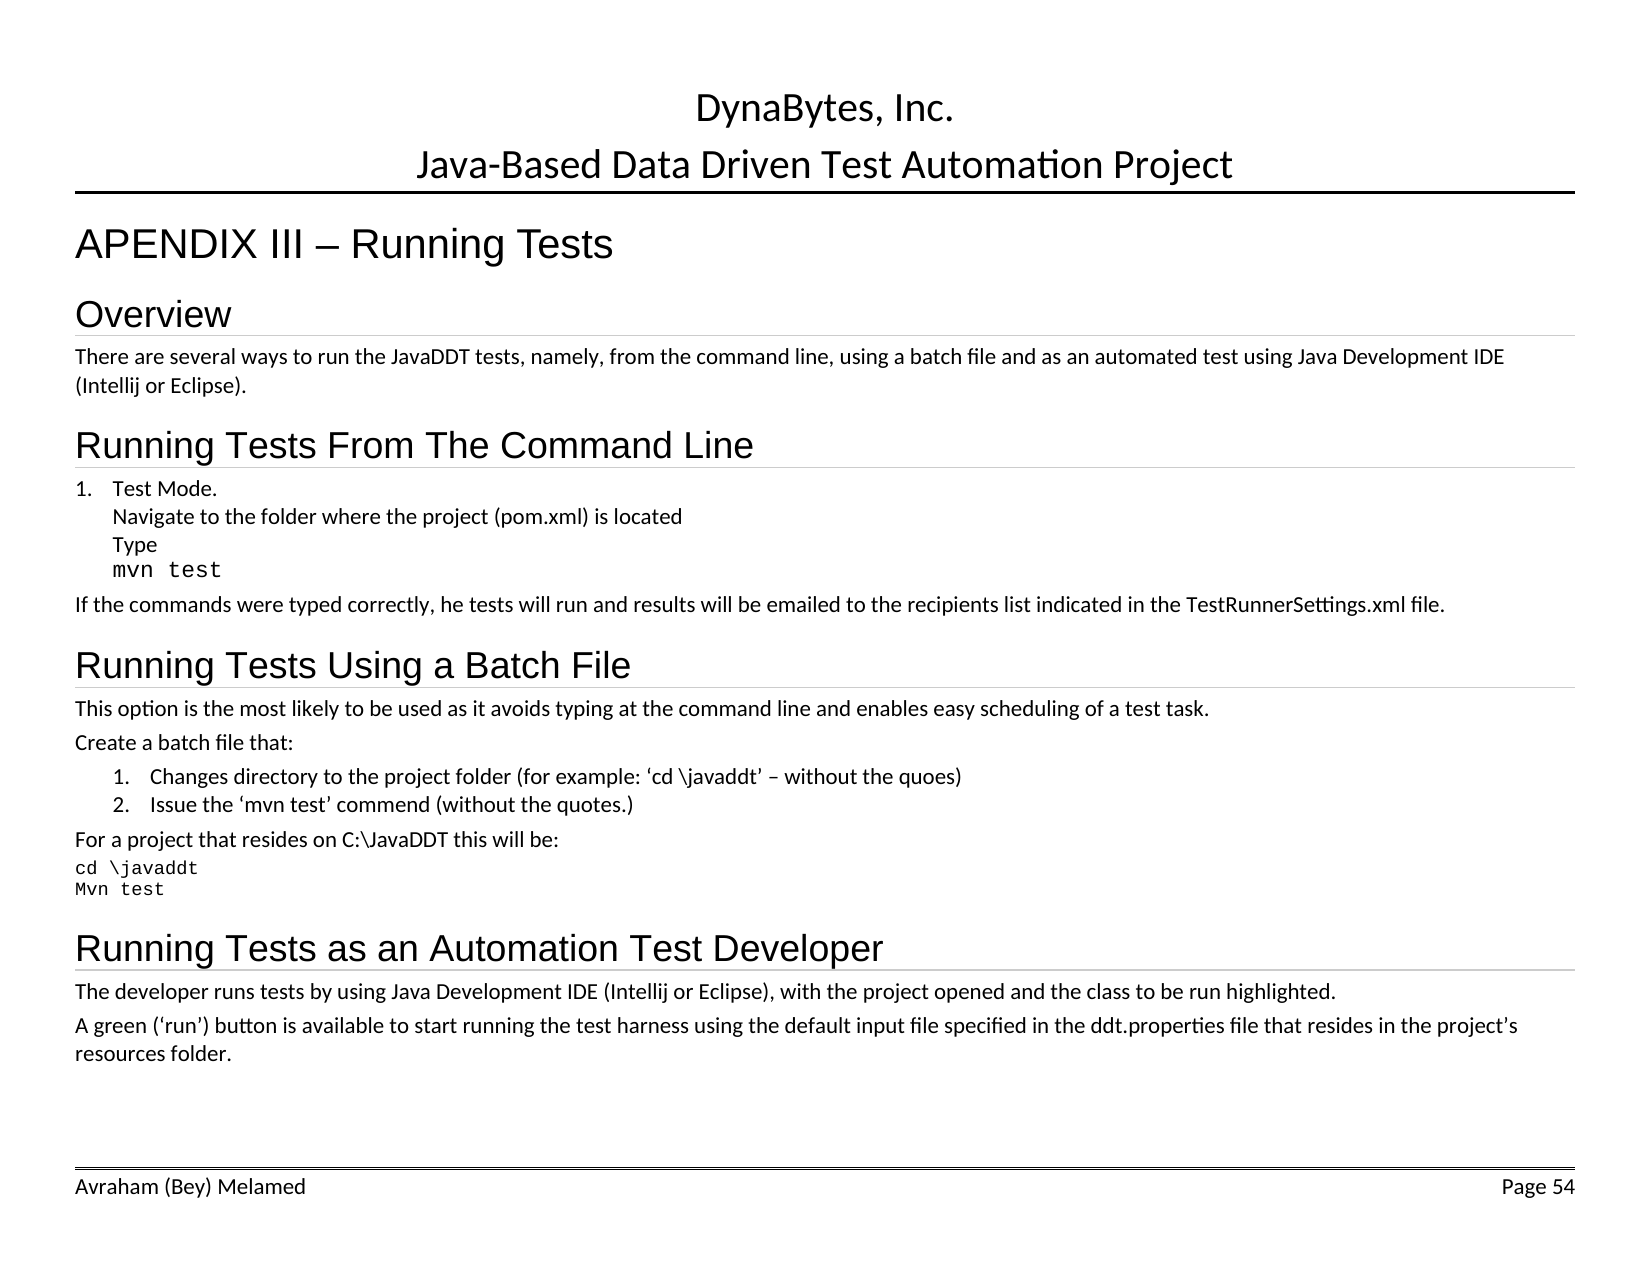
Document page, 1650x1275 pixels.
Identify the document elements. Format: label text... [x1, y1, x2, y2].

text If the commands were typed correctly, he tests will run and results will be emailed to the recipients list indicated in the TestRunnerSettings.xml file. [75, 590, 1575, 618]
subtitle APENDIX III – Running Tests [75, 219, 1575, 267]
text The developer runs tests by using Java Development IDE (Intellij or Eclipse), with the project opened and the class to be run highlighted. [75, 977, 1575, 1005]
text A green (‘run’) button is available to start running the test harness using the default input file specified in the ddt.properties file that resides in the project’s resources folder. [75, 1011, 1575, 1067]
subtitle Running Tests as an Automation Test Developer [75, 926, 1575, 969]
text cd \javaddt [75, 859, 1575, 880]
subtitle Running Tests From The Command Line [75, 424, 1575, 467]
text Mvn test [75, 880, 1575, 901]
list mvn test [112, 558, 1575, 584]
list Issue the ‘mvn test’ commend (without the quotes.) [112, 790, 1575, 818]
text There are several ways to run the JavaDDT tests, namely, from the command line, using a batch file and as an automated test using Java Development IDE (Intellij or Eclipse). [75, 343, 1575, 399]
subtitle Overview [75, 292, 1575, 335]
subtitle Running Tests Using a Batch File [75, 643, 1575, 687]
list Changes directory to the project folder (for example: ‘cd \javaddt’ – without the quoes) [112, 762, 1575, 790]
text For a project that resides on C:\JavaDDT this will be: [75, 825, 1575, 853]
text Create a batch file that: [75, 728, 1575, 756]
list Test Mode. Navigate to the folder where the project (pom.xml) is located Type [75, 474, 1575, 558]
text This option is the most likely to be used as it avoids typing at the command line and enables easy scheduling of a test task. [75, 694, 1575, 722]
